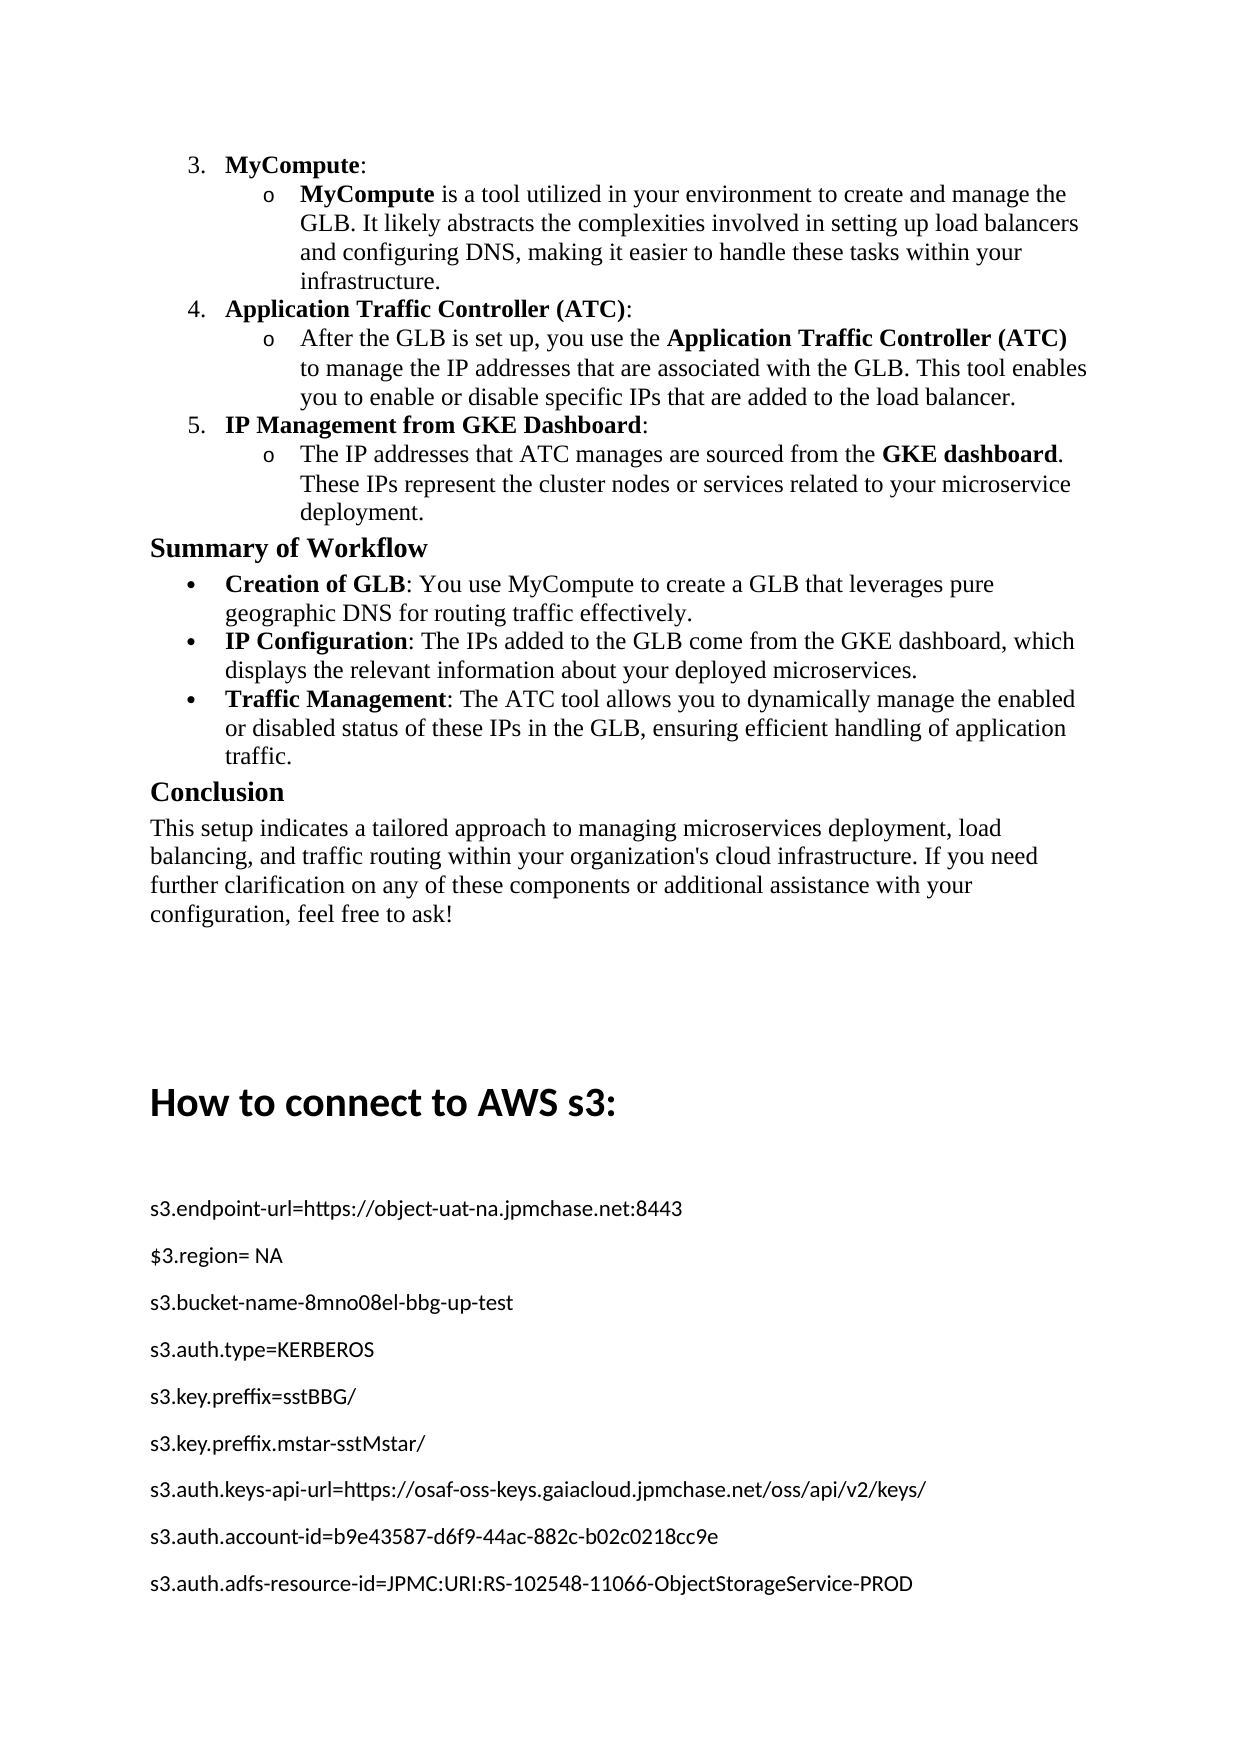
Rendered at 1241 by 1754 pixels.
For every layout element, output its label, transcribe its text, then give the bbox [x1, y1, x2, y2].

list MyCompute: [187, 150, 1090, 179]
text s3.key.preffix.mstar-sstMstar/ [150, 1429, 1090, 1457]
text Conclusion [150, 775, 1090, 808]
list Creation of GLB: You use MyCompute to create a GLB that leverages pure geographic DNS for routing traffic effectively. [187, 569, 1090, 626]
list Traffic Management: The ATC tool allows you to dynamically manage the enabled or disabled status of these IPs in the GLB, ensuring efficient handling of application traffic. [187, 684, 1090, 770]
list IP Management from GKE Dashboard: [187, 410, 1090, 439]
text s3.auth.type=KERBEROS [150, 1335, 1090, 1363]
text s3.auth.keys-api-url=https://osaf-oss-keys.gaiacloud.jpmchase.net/oss/api/v2/keys/ [150, 1476, 1090, 1504]
text s3.key.preffix=sstBBG/ [150, 1382, 1090, 1410]
text How to connect to AWS s3: [150, 1076, 1090, 1127]
list The IP addresses that ATC manages are sourced from the GKE dashboard. These IPs represent the cluster nodes or services related to your microservice deployment. [262, 439, 1090, 526]
list MyCompute is a tool utilized in your environment to create and manage the GLB. It likely abstracts the complexities involved in setting up load balancers and configuring DNS, making it easier to handle these tasks within your infrastructure. [262, 179, 1090, 294]
list Application Traffic Controller (ATC): [187, 294, 1090, 323]
text s3.auth.account-id=b9e43587-d6f9-44ac-882c-b02c0218cc9e [150, 1522, 1090, 1551]
text s3.auth.adfs-resource-id=JPMC:URI:RS-102548-11066-ObjectStorageService-PROD [150, 1569, 1090, 1597]
text s3.endpoint-url=https://object-uat-na.jpmchase.net:8443 [150, 1194, 1090, 1222]
text $3.region= NA [150, 1241, 1090, 1269]
text This setup indicates a tailored approach to managing microservices deployment, load balancing, and traffic routing within your organization's cloud infrastructure. If you need further clarification on any of these components or additional assistance with your configuration, feel free to ask! [150, 813, 1090, 928]
text s3.bucket-name-8mno08el-bbg-up-test [150, 1288, 1090, 1316]
list After the GLB is set up, you use the Application Traffic Controller (ATC) to manage the IP addresses that are associated with the GLB. This tool enables you to enable or disable specific IPs that are added to the load balancer. [262, 323, 1090, 410]
text Summary of Workflow [150, 531, 1090, 564]
list IP Configuration: The IPs added to the GLB come from the GKE dashboard, which displays the relevant information about your deployed microservices. [187, 626, 1090, 684]
